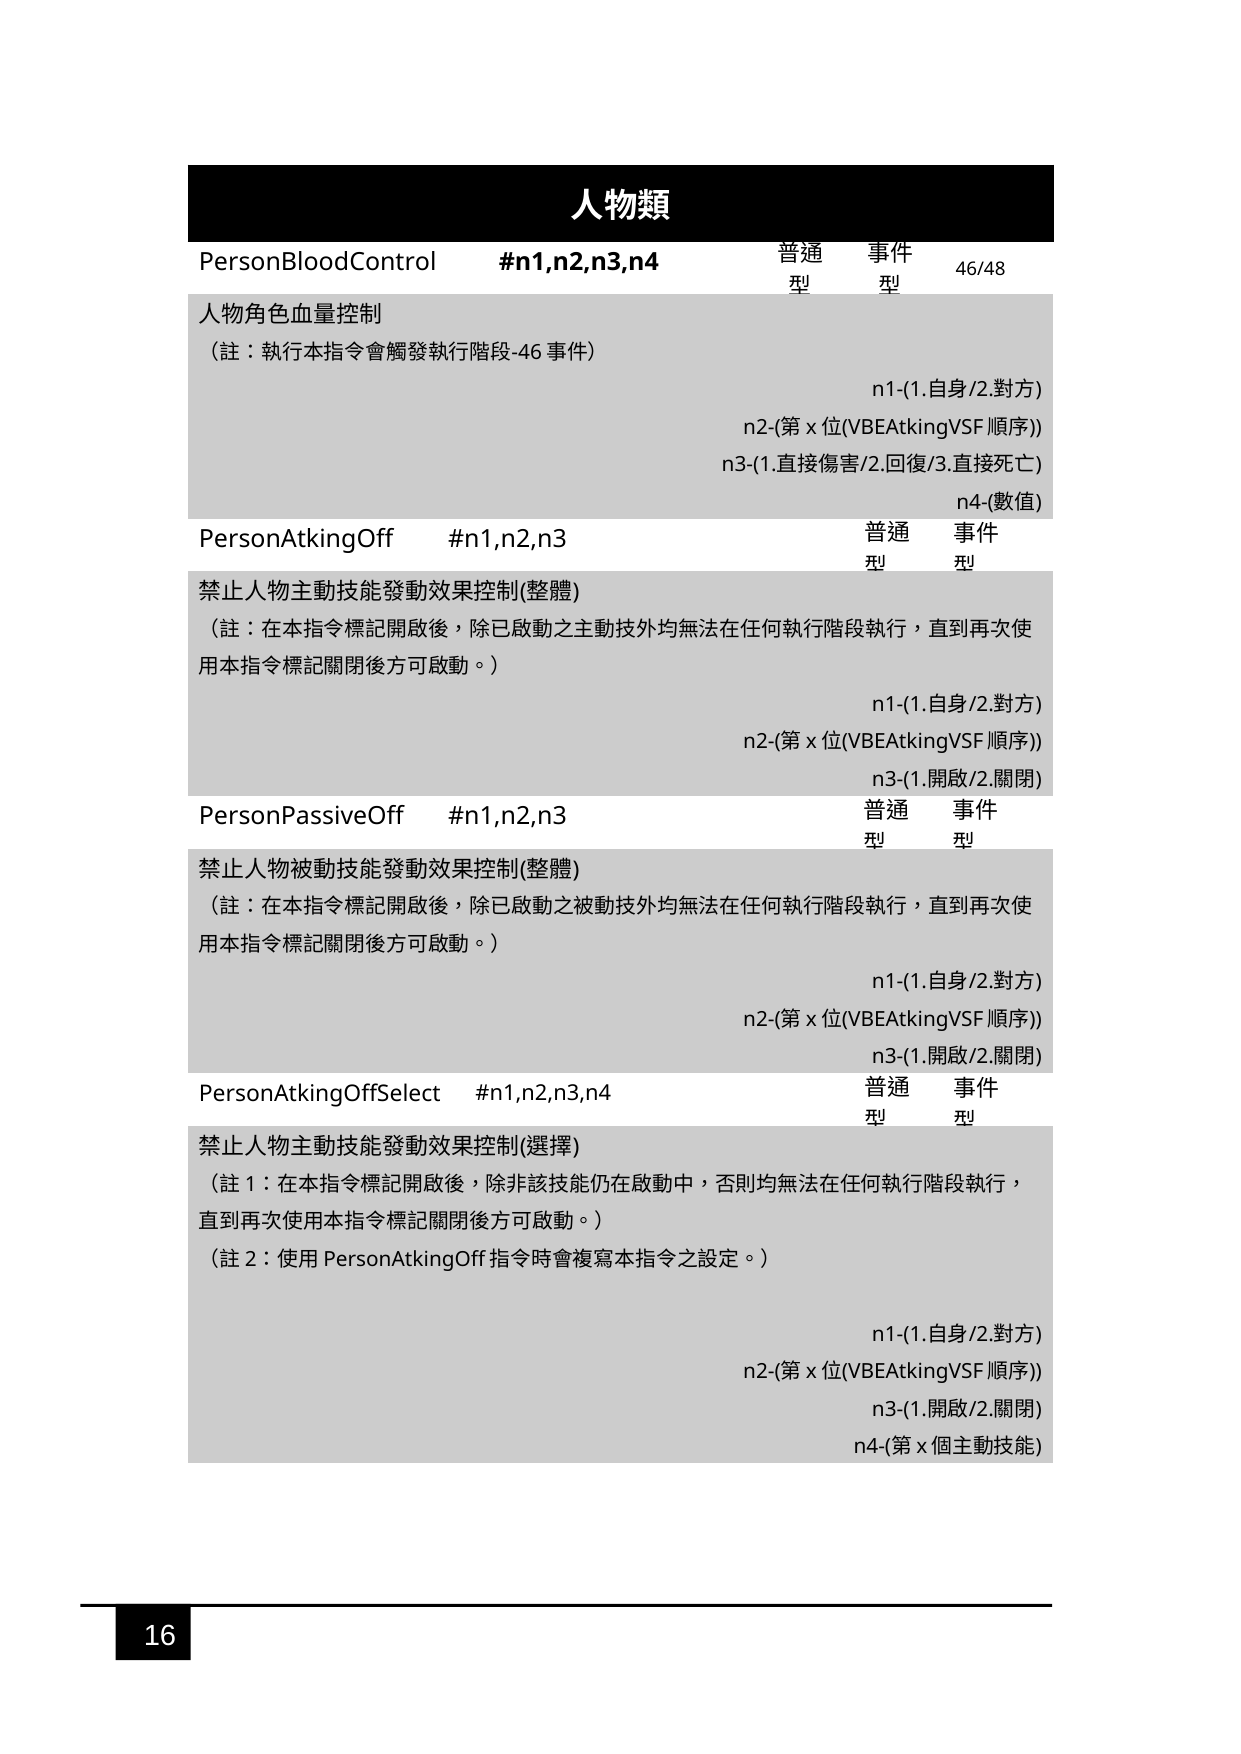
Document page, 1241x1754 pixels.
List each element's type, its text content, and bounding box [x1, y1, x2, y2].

table_header #n1,n2,n3,n4 [487, 242, 680, 294]
table_cell 禁止人物主動技能發動效果控制(整體) （註：在本指令標記開啟後，除已啟動之主動技外均無法在任何執行階段執行，直到再次使用本指令標記關閉後方可啟動。） n1-(1.自身/2.對方) n2-(第x位(VBEAtkingVSF順序)) n3-(1.開啟/2.關閉) [188, 571, 1053, 796]
table_cell 人物角色血量控制 （註：執行本指令會觸發執行階段-46事件） n1-(1.自身/2.對方) n2-(第x位(VBEAtkingVSF順序)) n3-(1.直接傷害/2.回復/3.直接死亡) n4-(數值) [188, 294, 1053, 519]
table_header 人物類 [189, 166, 1053, 241]
table_cell 禁止人物被動技能發動效果控制(整體) （註：在本指令標記開啟後，除已啟動之被動技外均無法在任何執行階段執行，直到再次使用本指令標記關閉後方可啟動。） n1-(1.自身/2.對方) n2-(第x位(VBEAtkingVSF順序)) n3-(1.開啟/2.關閉) [188, 849, 1053, 1073]
table_cell #n1,n2,n3 [437, 519, 620, 571]
table_cell [631, 1074, 1053, 1126]
table_header [680, 242, 1053, 294]
table_cell #n1,n2,n3 [437, 796, 620, 848]
table_cell PersonAtkingOff [188, 519, 437, 571]
table_cell [620, 519, 1053, 571]
table_cell [620, 796, 1053, 848]
table_header PersonBloodControl [188, 242, 487, 294]
table_cell #n1,n2,n3,n4 [464, 1074, 631, 1126]
table_cell PersonPassiveOff [188, 796, 437, 848]
table_cell 禁止人物主動技能發動效果控制(選擇) （註1：在本指令標記開啟後，除非該技能仍在啟動中，否則均無法在任何執行階段執行，直到再次使用本指令標記關閉後方可啟動。） （註2：使用PersonAtkingOff指令時會複寫本指令之設定。） n1-(1.自身/2.對方) n2-(第x位(VBEAtkingVSF順序)) n3-(1.開啟/2.關閉) n4-(第x個主動技能) [188, 1126, 1053, 1463]
table_cell PersonAtkingOffSelect [188, 1074, 464, 1126]
